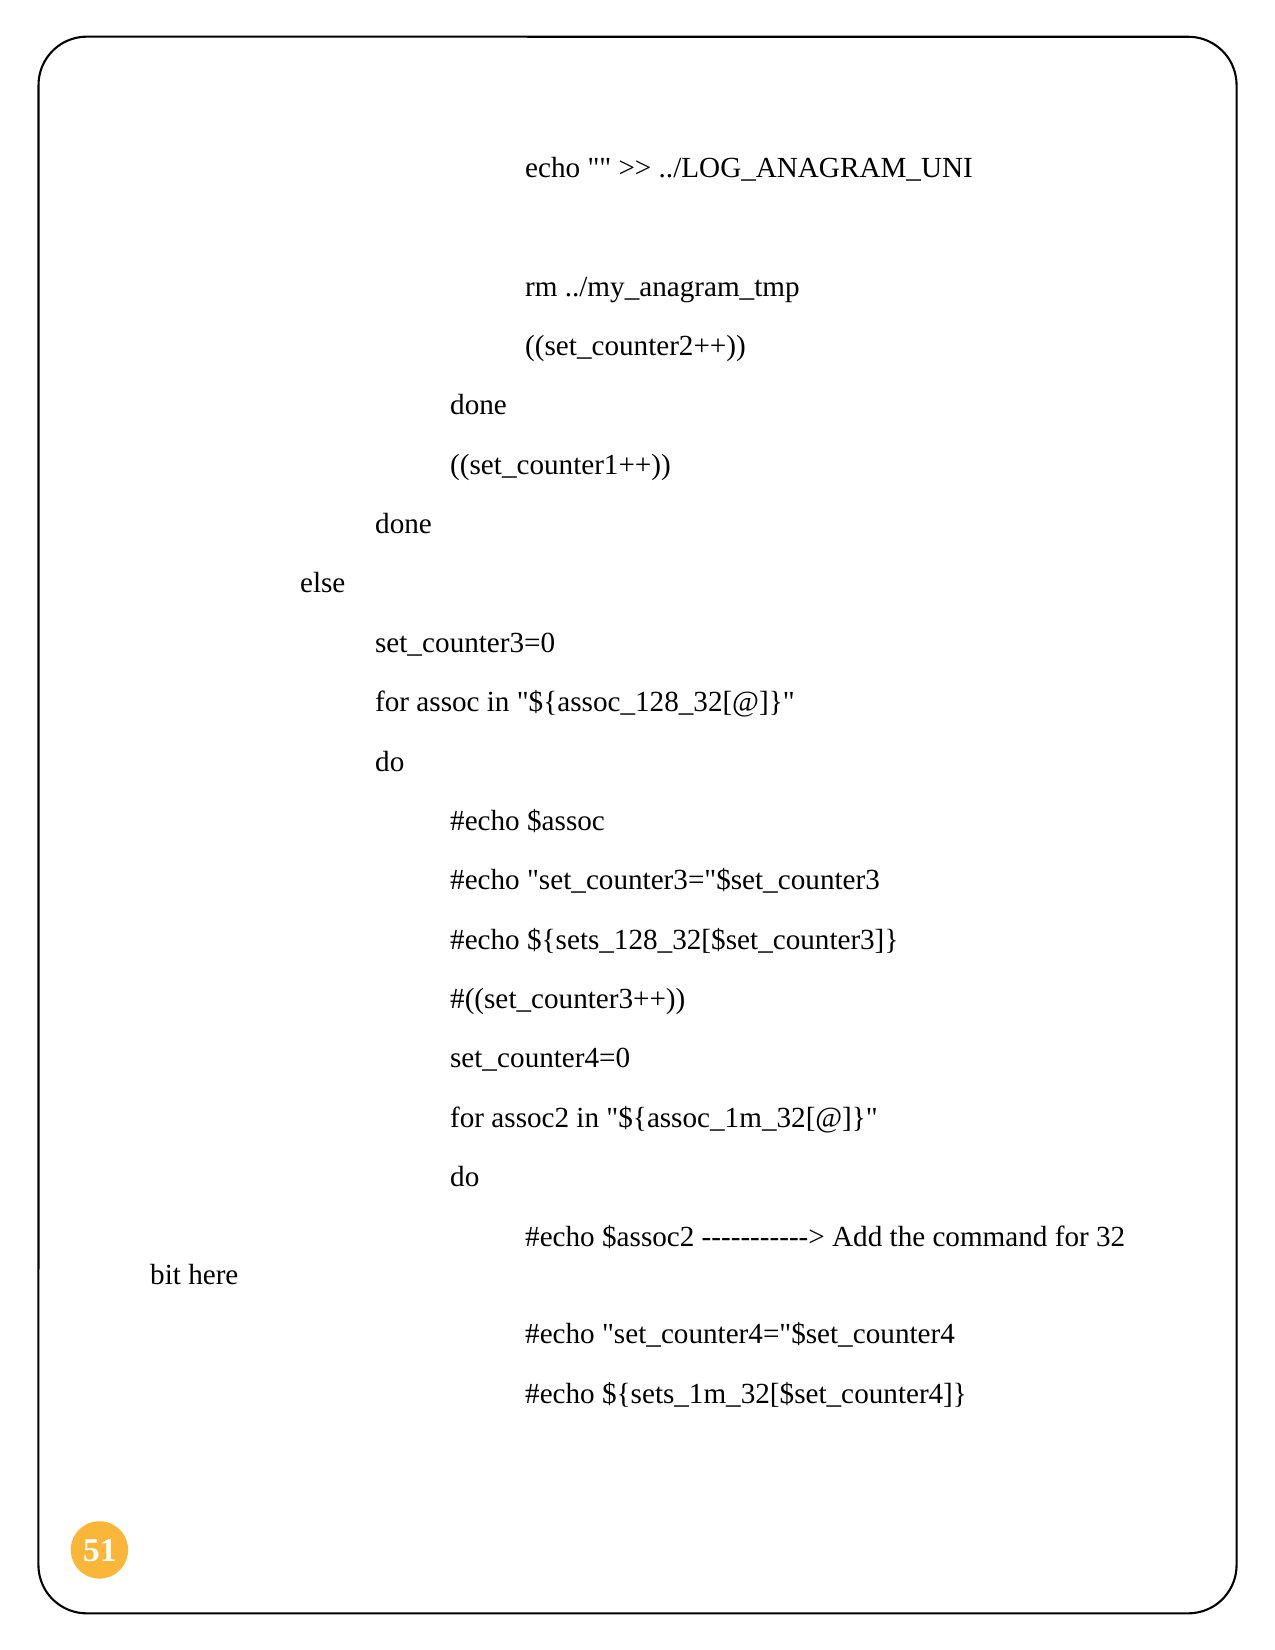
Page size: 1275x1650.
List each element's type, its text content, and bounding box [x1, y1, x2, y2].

text #echo "set_counter3="$set_counter3 [150, 862, 1137, 896]
text #((set_counter3++)) [150, 981, 1137, 1015]
text for assoc in "${assoc_128_32[@]}" [150, 684, 1137, 718]
text ((set_counter2++)) [150, 328, 1137, 362]
text #echo ${sets_128_32[$set_counter3]} [150, 922, 1137, 955]
text echo "" >> ../LOG_ANAGRAM_UNI [150, 150, 1137, 183]
text done [150, 387, 1137, 421]
text #echo $assoc [150, 803, 1137, 837]
text set_counter3=0 [150, 625, 1137, 658]
text else [150, 566, 1137, 599]
text rm ../my_anagram_tmp [150, 269, 1137, 302]
text #echo "set_counter4="$set_counter4 [150, 1317, 1137, 1350]
text do [150, 1159, 1137, 1193]
text done [150, 506, 1137, 540]
text #echo $assoc2 -----------> Add the command for 32 bit here [150, 1219, 1137, 1291]
text for assoc2 in "${assoc_1m_32[@]}" [150, 1100, 1137, 1133]
text #echo ${sets_1m_32[$set_counter4]} [150, 1376, 1137, 1409]
text ((set_counter1++)) [150, 447, 1137, 480]
text do [150, 744, 1137, 777]
text set_counter4=0 [150, 1041, 1137, 1074]
